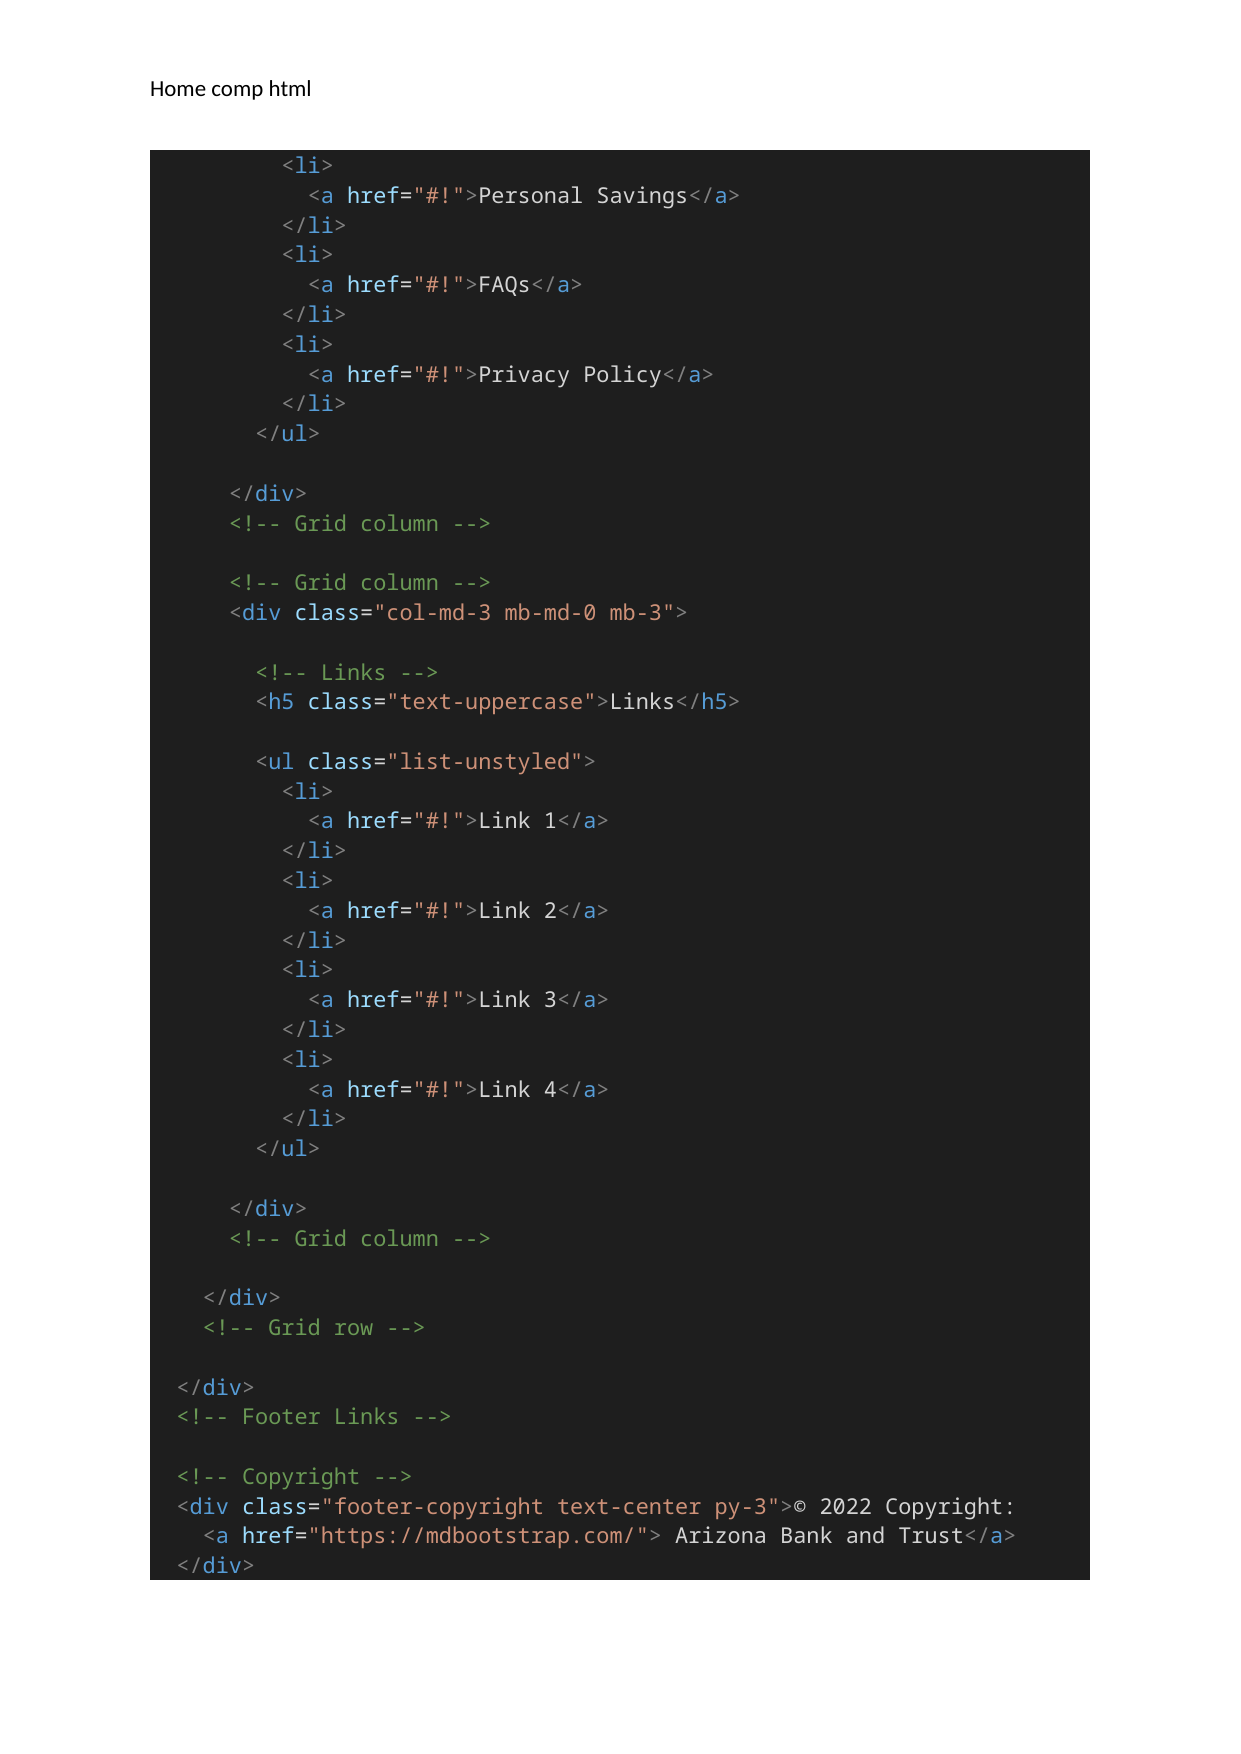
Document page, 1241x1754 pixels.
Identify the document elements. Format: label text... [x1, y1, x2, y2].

text <!-- Footer Links --> [150, 1401, 1090, 1431]
text <a href="#!">Privacy Policy</a> [150, 358, 1090, 388]
text </li> [150, 299, 1090, 329]
text <a href="#!">Link 4</a> [150, 1073, 1090, 1103]
text </li> [150, 835, 1090, 865]
text <!-- Grid row --> [150, 1312, 1090, 1342]
text <li> [150, 150, 1090, 180]
text </div> [150, 1550, 1090, 1580]
text </ul> [150, 418, 1090, 448]
text <div class="col-md-3 mb-md-0 mb-3"> [150, 597, 1090, 627]
text </li> [150, 1014, 1090, 1044]
text <!-- Copyright --> [150, 1461, 1090, 1491]
text <a href="https://mdbootstrap.com/"> Arizona Bank and Trust</a> [150, 1520, 1090, 1550]
text <!-- Grid column --> [150, 507, 1090, 537]
text <li> [150, 776, 1090, 805]
text <ul class="list-unstyled"> [150, 746, 1090, 776]
text <li> [150, 239, 1090, 269]
text <div class="footer-copyright text-center py-3">© 2022 Copyright: [150, 1491, 1090, 1520]
text <li> [150, 329, 1090, 358]
text </div> [150, 1282, 1090, 1312]
text <!-- Grid column --> [150, 1222, 1090, 1252]
text </li> [150, 209, 1090, 239]
text </div> [150, 1371, 1090, 1401]
text </div> [150, 478, 1090, 507]
text <a href="#!">Link 1</a> [150, 805, 1090, 835]
text <!-- Links --> [150, 656, 1090, 686]
text <li> [150, 1044, 1090, 1073]
text <a href="#!">Link 3</a> [150, 984, 1090, 1014]
text </li> [150, 388, 1090, 418]
text <h5 class="text-uppercase">Links</h5> [150, 686, 1090, 716]
text </div> [150, 1193, 1090, 1222]
text </li> [150, 924, 1090, 954]
text </li> [150, 1103, 1090, 1133]
text <a href="#!">FAQs</a> [150, 269, 1090, 299]
text <!-- Grid column --> [150, 567, 1090, 597]
text <a href="#!">Link 2</a> [150, 895, 1090, 924]
text <li> [150, 954, 1090, 984]
text <li> [150, 865, 1090, 895]
text <a href="#!">Personal Savings</a> [150, 180, 1090, 209]
text </ul> [150, 1133, 1090, 1163]
